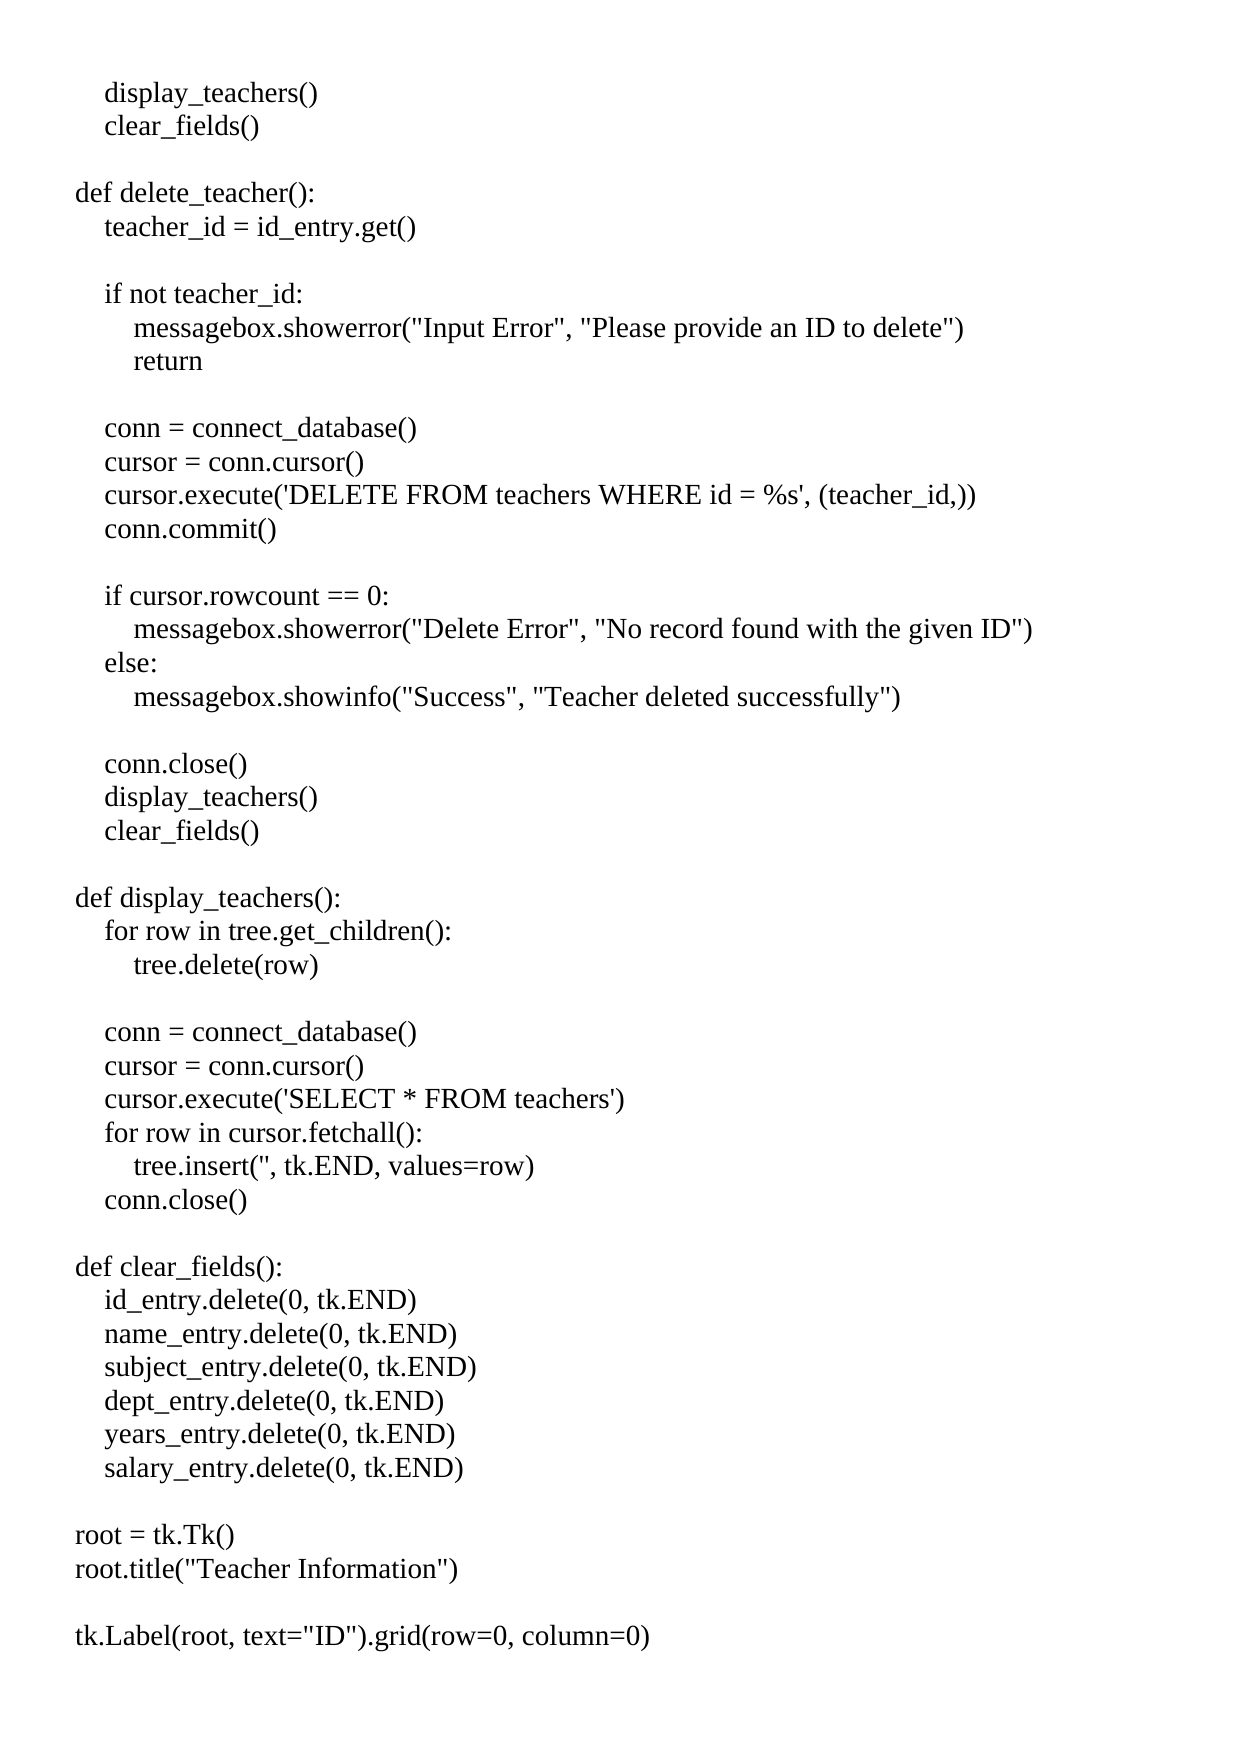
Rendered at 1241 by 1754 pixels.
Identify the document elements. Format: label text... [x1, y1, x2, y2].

text dept_entry.delete(0, tk.END) [75, 1383, 1165, 1417]
text conn = connect_database() [75, 1014, 1165, 1048]
text display_teachers() [75, 75, 1165, 108]
text messagebox.showerror("Delete Error", "No record found with the given ID") [75, 612, 1165, 645]
text conn.close() [75, 1182, 1165, 1215]
text conn.close() [75, 746, 1165, 779]
text salary_entry.delete(0, tk.END) [75, 1450, 1165, 1484]
text conn.commit() [75, 511, 1165, 544]
text id_entry.delete(0, tk.END) [75, 1282, 1165, 1316]
text for row in cursor.fetchall(): [75, 1115, 1165, 1148]
text years_entry.delete(0, tk.END) [75, 1417, 1165, 1450]
text name_entry.delete(0, tk.END) [75, 1316, 1165, 1349]
text if not teacher_id: [75, 276, 1165, 310]
text cursor.execute('SELECT * FROM teachers') [75, 1081, 1165, 1115]
text return [75, 343, 1165, 377]
text root.title("Teacher Information") [75, 1551, 1165, 1584]
text def clear_fields(): [75, 1249, 1165, 1282]
text messagebox.showinfo("Success", "Teacher deleted successfully") [75, 679, 1165, 712]
text tree.insert('', tk.END, values=row) [75, 1148, 1165, 1182]
text root = tk.Tk() [75, 1517, 1165, 1551]
text subject_entry.delete(0, tk.END) [75, 1349, 1165, 1383]
text conn = connect_database() [75, 410, 1165, 444]
text messagebox.showerror("Input Error", "Please provide an ID to delete") [75, 310, 1165, 343]
text clear_fields() [75, 813, 1165, 846]
text for row in tree.get_children(): [75, 913, 1165, 947]
text cursor.execute('DELETE FROM teachers WHERE id = %s', (teacher_id,)) [75, 477, 1165, 511]
text else: [75, 645, 1165, 679]
text clear_fields() [75, 108, 1165, 142]
text def display_teachers(): [75, 880, 1165, 913]
text teacher_id = id_entry.get() [75, 209, 1165, 243]
text cursor = conn.cursor() [75, 444, 1165, 477]
text def delete_teacher(): [75, 176, 1165, 209]
text tree.delete(row) [75, 947, 1165, 981]
text tk.Label(root, text="ID").grid(row=0, column=0) [75, 1618, 1165, 1651]
text display_teachers() [75, 779, 1165, 813]
text if cursor.rowcount == 0: [75, 578, 1165, 612]
text cursor = conn.cursor() [75, 1048, 1165, 1081]
